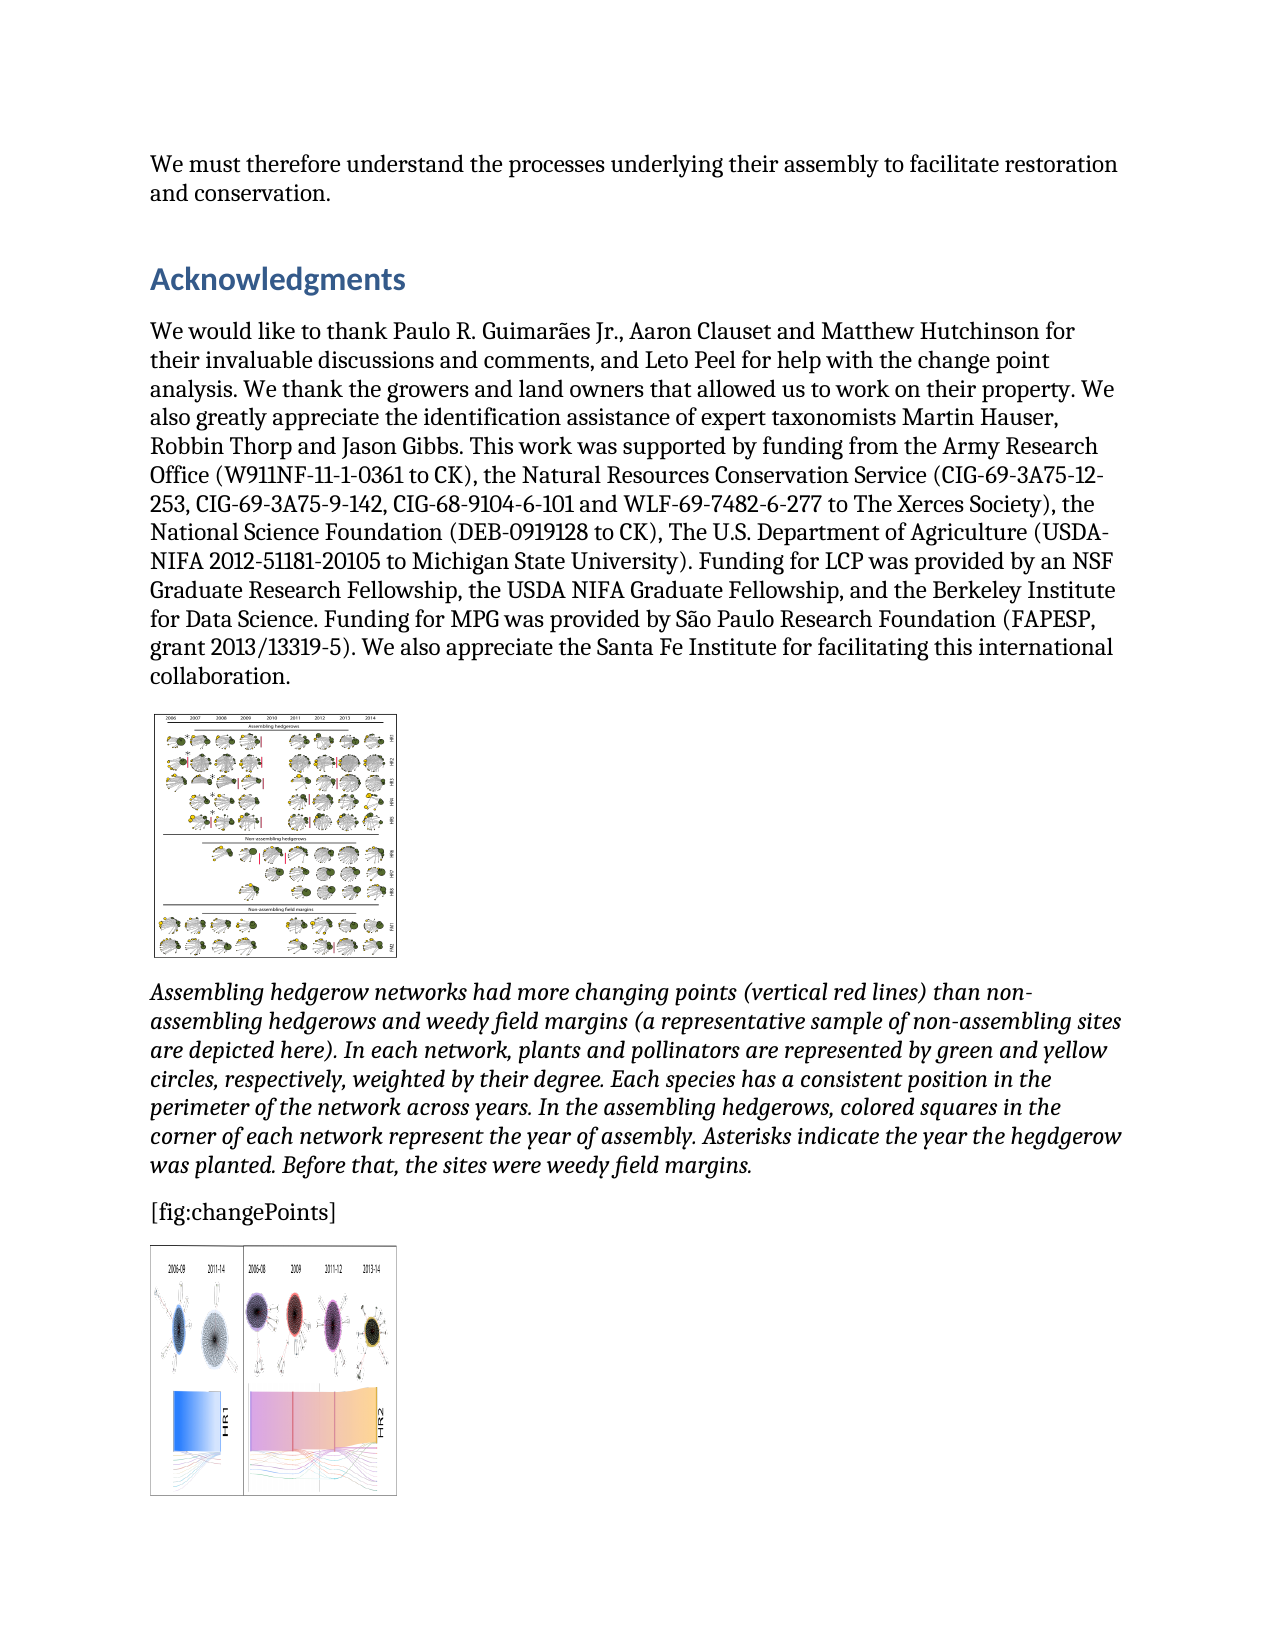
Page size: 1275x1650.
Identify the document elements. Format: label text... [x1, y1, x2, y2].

text We would like to thank Paulo R. Guimarães Jr., Aaron Clauset and Matthew Hutchinson for their invaluable discussions and comments, and Leto Peel for help with the change point analysis. We thank the growers and land owners that allowed us to work on their property. We also greatly appreciate the identification assistance of expert taxonomists Martin Hauser, Robbin Thorp and Jason Gibbs. This work was supported by funding from the Army Research Office (W911NF-11-1-0361 to CK), the Natural Resources Conservation Service (CIG-69-3A75-12-253, CIG-69-3A75-9-142, CIG-68-9104-6-101 and WLF-69-7482-6-277 to The Xerces Society), the National Science Foundation (DEB-0919128 to CK), The U.S. Department of Agriculture (USDA-NIFA 2012-51181-20105 to Michigan State University). Funding for LCP was provided by an NSF Graduate Research Fellowship, the USDA NIFA Graduate Fellowship, and the Berkeley Institute for Data Science. Funding for MPG was provided by São Paulo Research Foundation (FAPESP, grant 2013/13319-5). We also appreciate the Santa Fe Institute for facilitating this international collaboration. [150, 317, 1125, 691]
text [fig:changePoints] [150, 1198, 1125, 1227]
picture [150, 1245, 400, 1496]
subtitle Acknowledgments [150, 257, 1125, 298]
